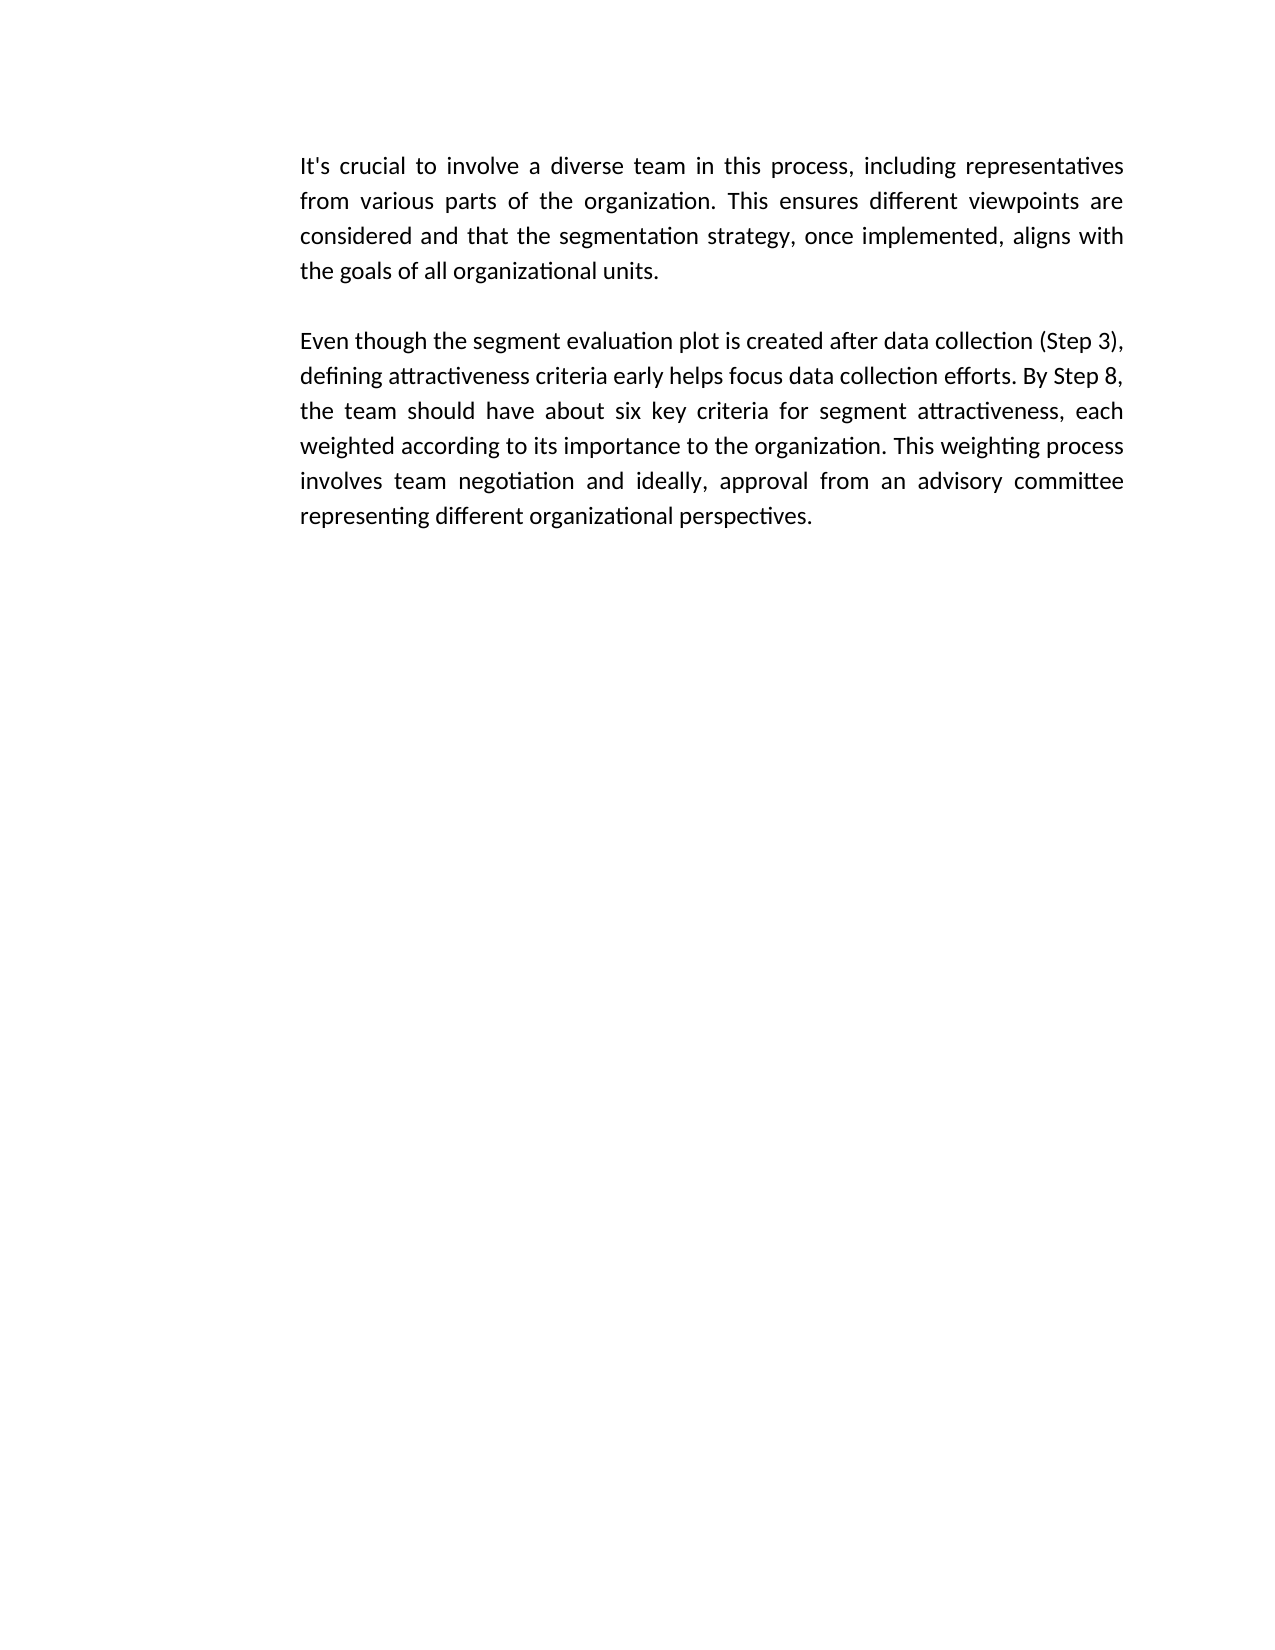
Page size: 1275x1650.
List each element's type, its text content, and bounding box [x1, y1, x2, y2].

list Even though the segment evaluation plot is created after data collection (Step 3), defining attractiveness criteria early helps focus data collection efforts. By Step 8, the team should have about six key criteria for segment attractiveness, each weighted according to its importance to the organization. This weighting process involves team negotiation and ideally, approval from an advisory committee representing different organizational perspectives. [300, 325, 1125, 531]
list It's crucial to involve a diverse team in this process, including representatives from various parts of the organization. This ensures different viewpoints are considered and that the segmentation strategy, once implemented, aligns with the goals of all organizational units. [300, 150, 1125, 286]
